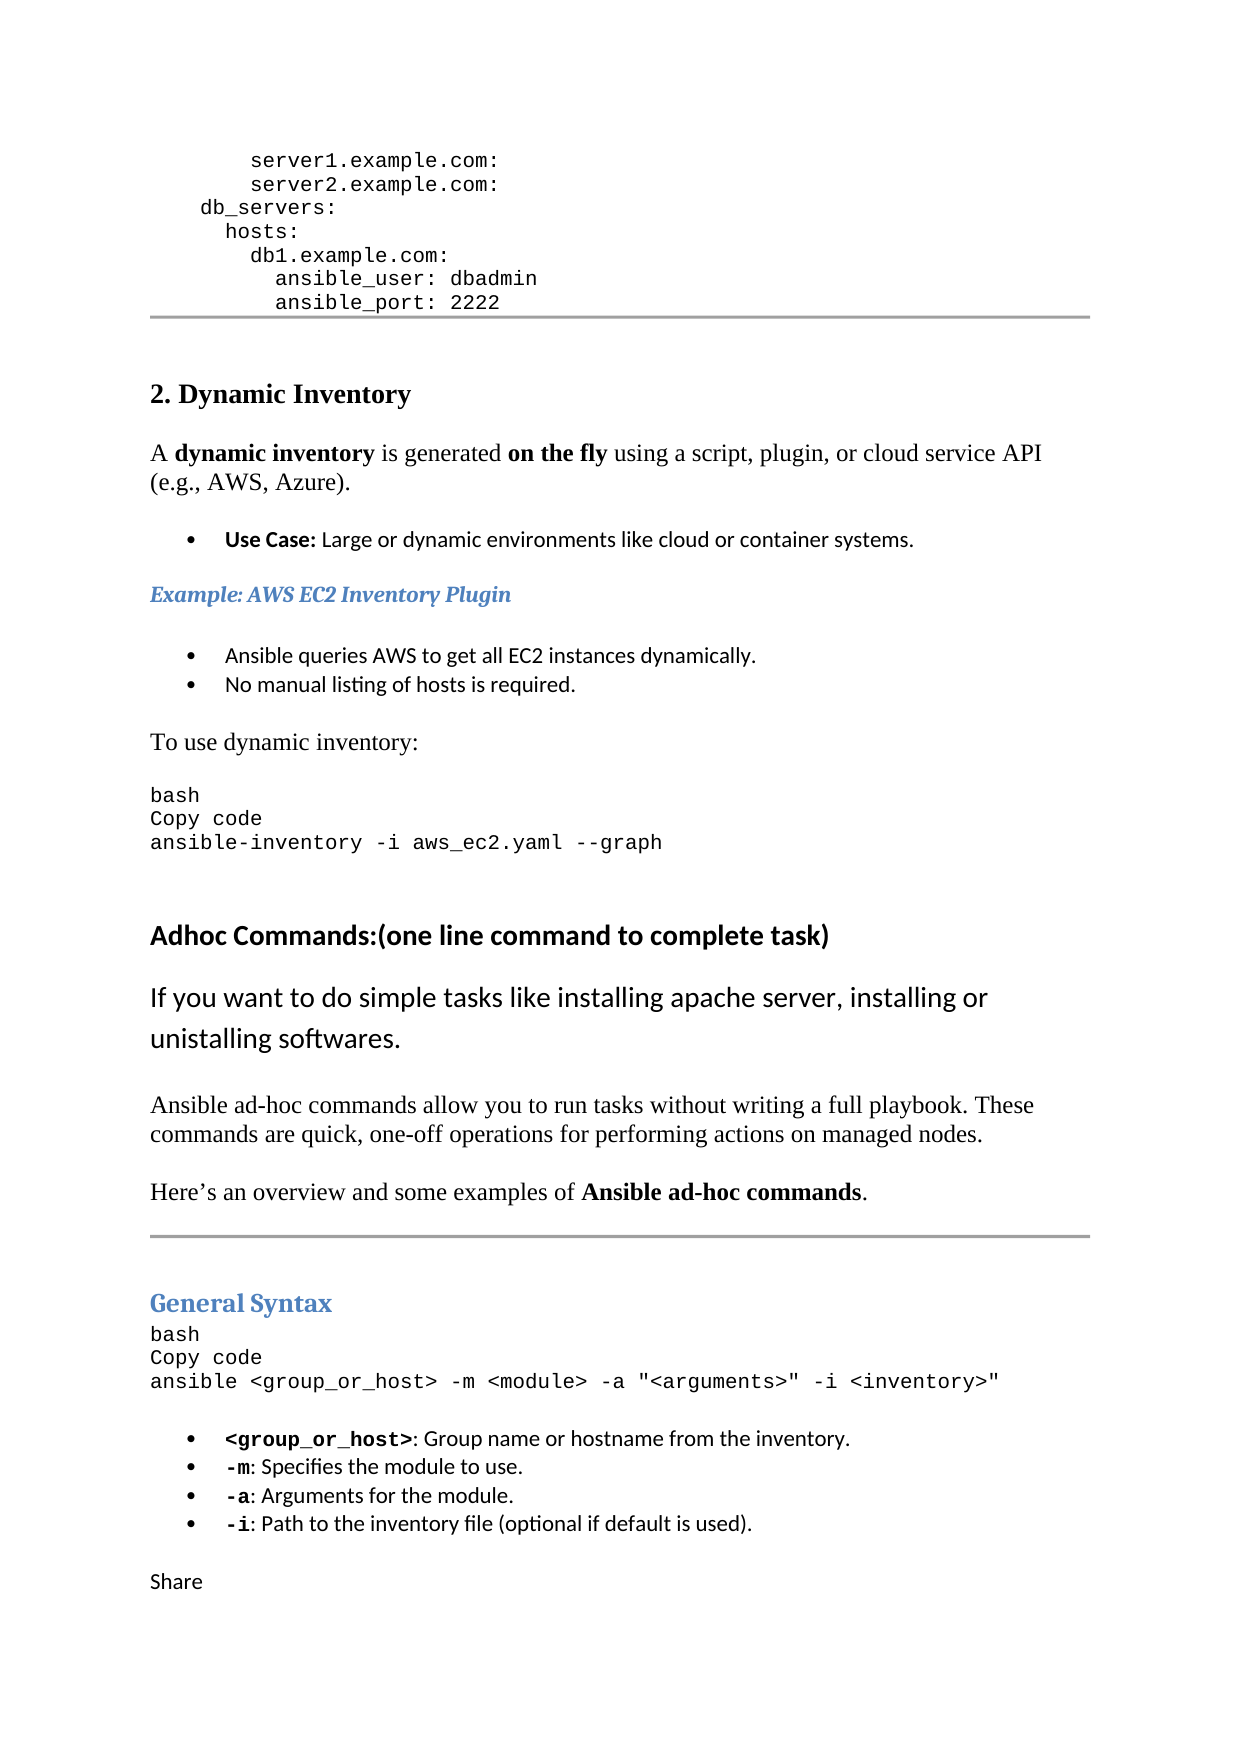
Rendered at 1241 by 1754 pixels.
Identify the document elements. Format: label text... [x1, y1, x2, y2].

list <group_or_host>: Group name or hostname from the inventory. [187, 1424, 1090, 1452]
text bash [150, 1324, 1090, 1347]
text Copy code [150, 1347, 1090, 1371]
list Ansible queries AWS to get all EC2 instances dynamically. [187, 642, 1090, 670]
text server2.example.com: [150, 174, 1090, 197]
text bash [150, 785, 1090, 808]
subtitle 2. Dynamic Inventory [150, 377, 1090, 409]
text To use dynamic inventory: [150, 727, 1090, 756]
list Use Case: Large or dynamic environments like cloud or container systems. [187, 525, 1090, 553]
list No manual listing of hosts is required. [187, 670, 1090, 698]
list -i: Path to the inventory file (optional if default is used). [187, 1509, 1090, 1538]
text Adhoc Commands:(one line command to complete task) [150, 917, 1090, 953]
text ansible <group_or_host> -m <module> -a "<arguments>" -i <inventory>" [150, 1371, 1090, 1394]
text Copy code [150, 808, 1090, 832]
text ansible_user: dbadmin [150, 268, 1090, 292]
text db_servers: [150, 197, 1090, 221]
text db1.example.com: [150, 244, 1090, 268]
text Here’s an overview and some examples of Ansible ad-hoc commands. [150, 1177, 1090, 1206]
text server1.example.com: [150, 150, 1090, 174]
text ansible-inventory -i aws_ec2.yaml --graph [150, 832, 1090, 856]
text hosts: [150, 221, 1090, 244]
list -a: Arguments for the module. [187, 1481, 1090, 1509]
text Ansible ad-hoc commands allow you to run tasks without writing a full playbook. These commands are quick, one-off operations for performing actions on managed nodes. [150, 1090, 1090, 1148]
text ansible_port: 2222 [150, 292, 1090, 315]
text A dynamic inventory is generated on the fly using a script, plugin, or cloud service API (e.g., AWS, Azure). [150, 438, 1090, 496]
list -m: Specifies the module to use. [187, 1452, 1090, 1481]
subtitle General Syntax [150, 1288, 1090, 1319]
text Share [150, 1567, 1090, 1595]
text If you want to do simple tasks like installing apache server, installing or unistalling softwares. [150, 979, 1090, 1056]
subtitle Example: AWS EC2 Inventory Plugin [150, 582, 1090, 609]
